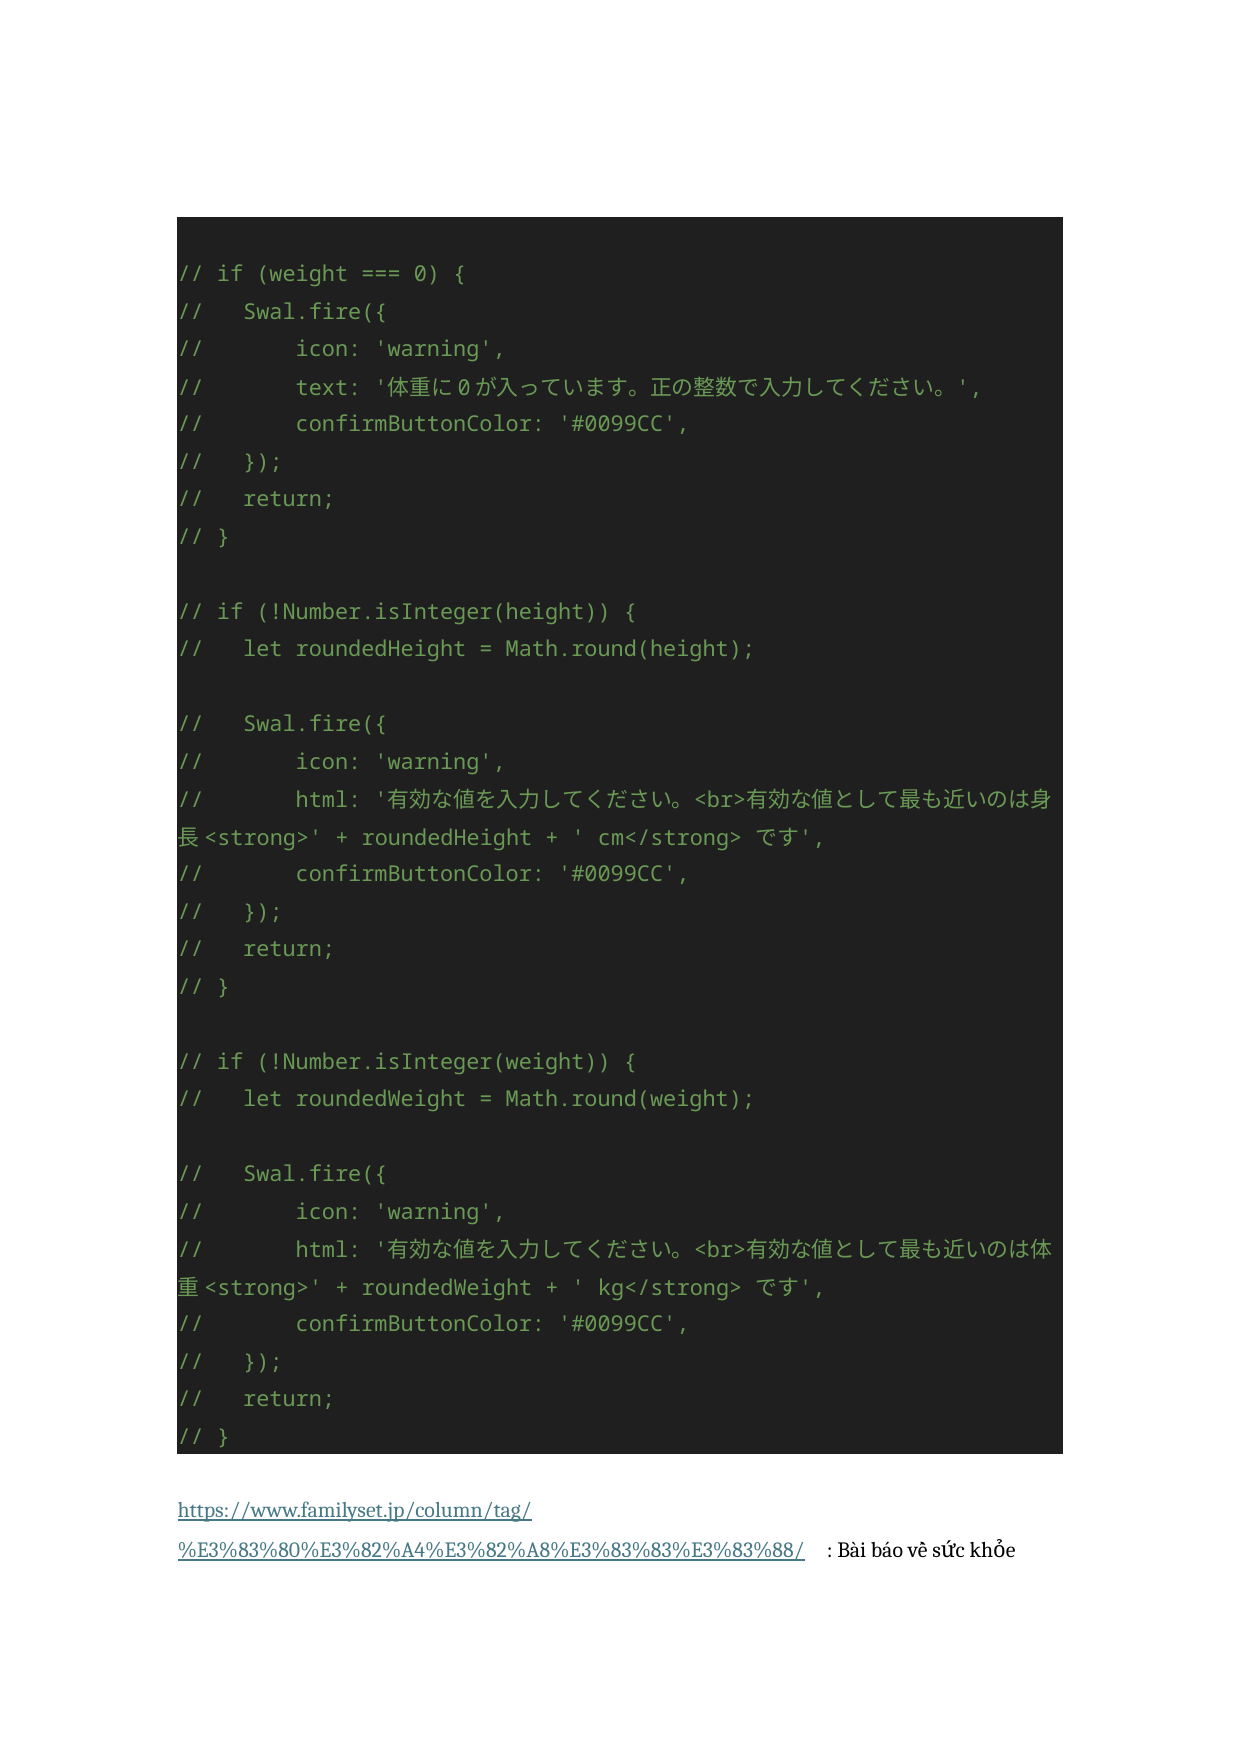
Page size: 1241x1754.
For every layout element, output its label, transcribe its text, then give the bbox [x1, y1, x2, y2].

text // if (!Number.isInteger(weight)) { [177, 1042, 1063, 1079]
text // icon: 'warning', [177, 742, 1063, 779]
text // confirmButtonColor: '#0099CC', [177, 1304, 1063, 1342]
text // } [177, 1417, 1063, 1454]
text // }); [177, 1342, 1063, 1379]
text // return; [177, 1379, 1063, 1417]
text // let roundedWeight = Math.round(weight); [177, 1079, 1063, 1117]
text https://www.familyset.jp/column/tag/%E3%83%80%E3%82%A4%E3%82%A8%E3%83%83%E3%83%88/ : Bài báo về sức khỏe [177, 1492, 1063, 1567]
text // icon: 'warning', [177, 1192, 1063, 1229]
text // } [177, 967, 1063, 1004]
text // let roundedHeight = Math.round(height); [177, 629, 1063, 667]
text // } [177, 517, 1063, 554]
text // html: '有効な値を入力してください。<br>有効な値として最も近いのは体重 <strong>' + roundedWeight + ' kg</strong> です', [177, 1229, 1063, 1304]
text // }); [177, 442, 1063, 479]
text // text: '体重に0が入っています。正の整数で入力してください。', [177, 367, 1063, 404]
text // confirmButtonColor: '#0099CC', [177, 854, 1063, 892]
text // confirmButtonColor: '#0099CC', [177, 404, 1063, 442]
text // if (weight === 0) { [177, 254, 1063, 292]
text // html: '有効な値を入力してください。<br>有効な値として最も近いのは身長 <strong>' + roundedHeight + ' cm</strong> です', [177, 779, 1063, 854]
text // Swal.fire({ [177, 704, 1063, 742]
text // return; [177, 929, 1063, 967]
text // if (!Number.isInteger(height)) { [177, 592, 1063, 629]
text // icon: 'warning', [177, 329, 1063, 367]
text // Swal.fire({ [177, 292, 1063, 329]
text // Swal.fire({ [177, 1154, 1063, 1192]
text // return; [177, 479, 1063, 517]
text // }); [177, 892, 1063, 929]
